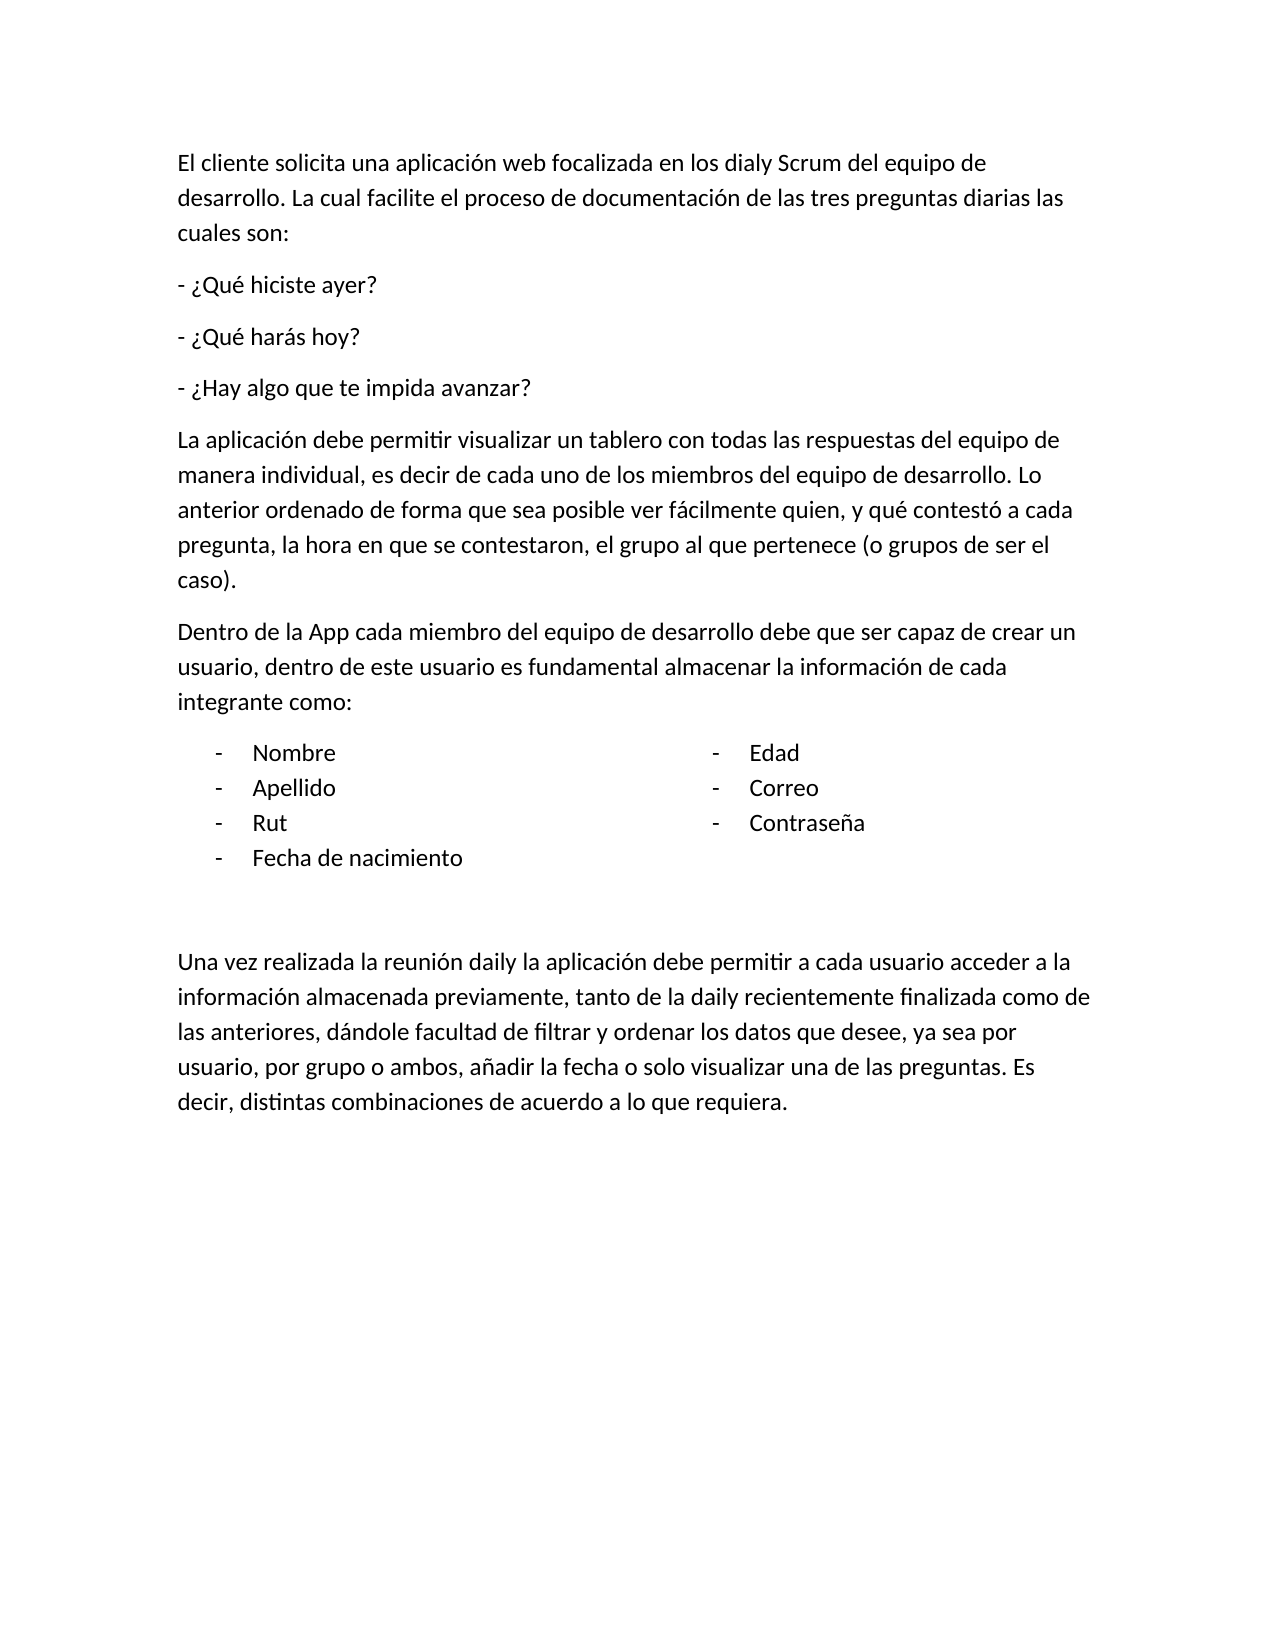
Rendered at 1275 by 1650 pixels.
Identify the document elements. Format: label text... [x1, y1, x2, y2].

text - ¿Qué hiciste ayer? [177, 269, 1098, 300]
list Edad [712, 738, 1098, 768]
text - ¿Qué harás hoy? [177, 321, 1098, 351]
list Rut [215, 808, 601, 838]
list Contraseña [712, 808, 1098, 838]
text Una vez realizada la reunión daily la aplicación debe permitir a cada usuario acceder a la información almacenada previamente, tanto de la daily recientemente finalizada como de las anteriores, dándole facultad de filtrar y ordenar los datos que desee, ya sea por usuario, por grupo o ambos, añadir la fecha o solo visualizar una de las preguntas. Es decir, distintas combinaciones de acuerdo a lo que requiera. [177, 946, 1098, 1116]
list Correo [712, 773, 1098, 803]
text El cliente solicita una aplicación web focalizada en los dialy Scrum del equipo de desarrollo. La cual facilite el proceso de documentación de las tres preguntas diarias las cuales son: [177, 148, 1098, 248]
list Fecha de nacimiento [215, 843, 601, 873]
text La aplicación debe permitir visualizar un tablero con todas las respuestas del equipo de manera individual, es decir de cada uno de los miembros del equipo de desarrollo. Lo anterior ordenado de forma que sea posible ver fácilmente quien, y qué contestó a cada pregunta, la hora en que se contestaron, el grupo al que pertenece (o grupos de ser el caso). [177, 424, 1098, 595]
list Apellido [215, 773, 601, 803]
text Dentro de la App cada miembro del equipo de desarrollo debe que ser capaz de crear un usuario, dentro de este usuario es fundamental almacenar la información de cada integrante como: [177, 616, 1098, 716]
text - ¿Hay algo que te impida avanzar? [177, 373, 1098, 403]
list Nombre [215, 738, 601, 768]
